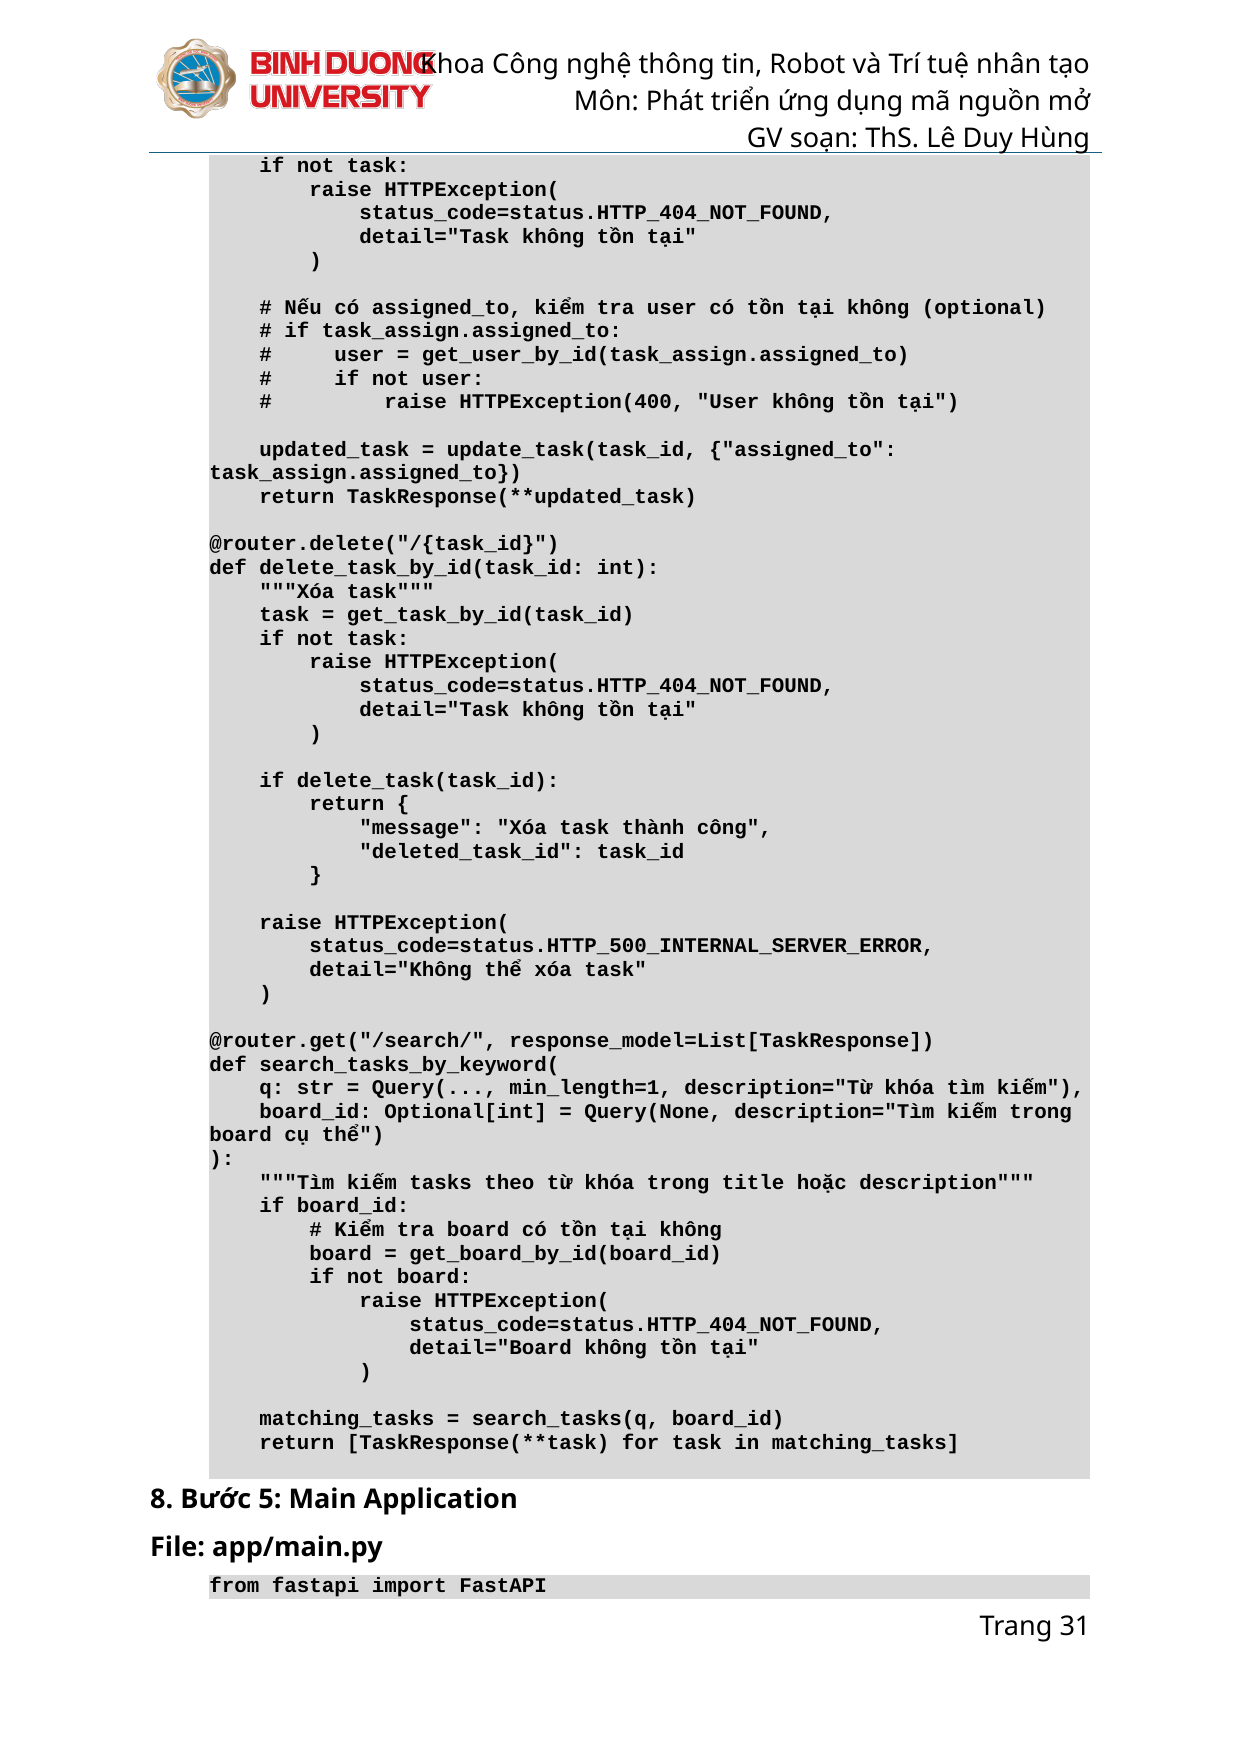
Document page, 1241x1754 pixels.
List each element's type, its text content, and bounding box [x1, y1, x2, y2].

picture [150, 33, 440, 123]
text File: app/main.py [150, 1527, 1090, 1564]
text 8. Bước 5: Main Application [150, 1479, 1090, 1516]
text from fastapi import FastAPI [209, 1575, 1090, 1599]
